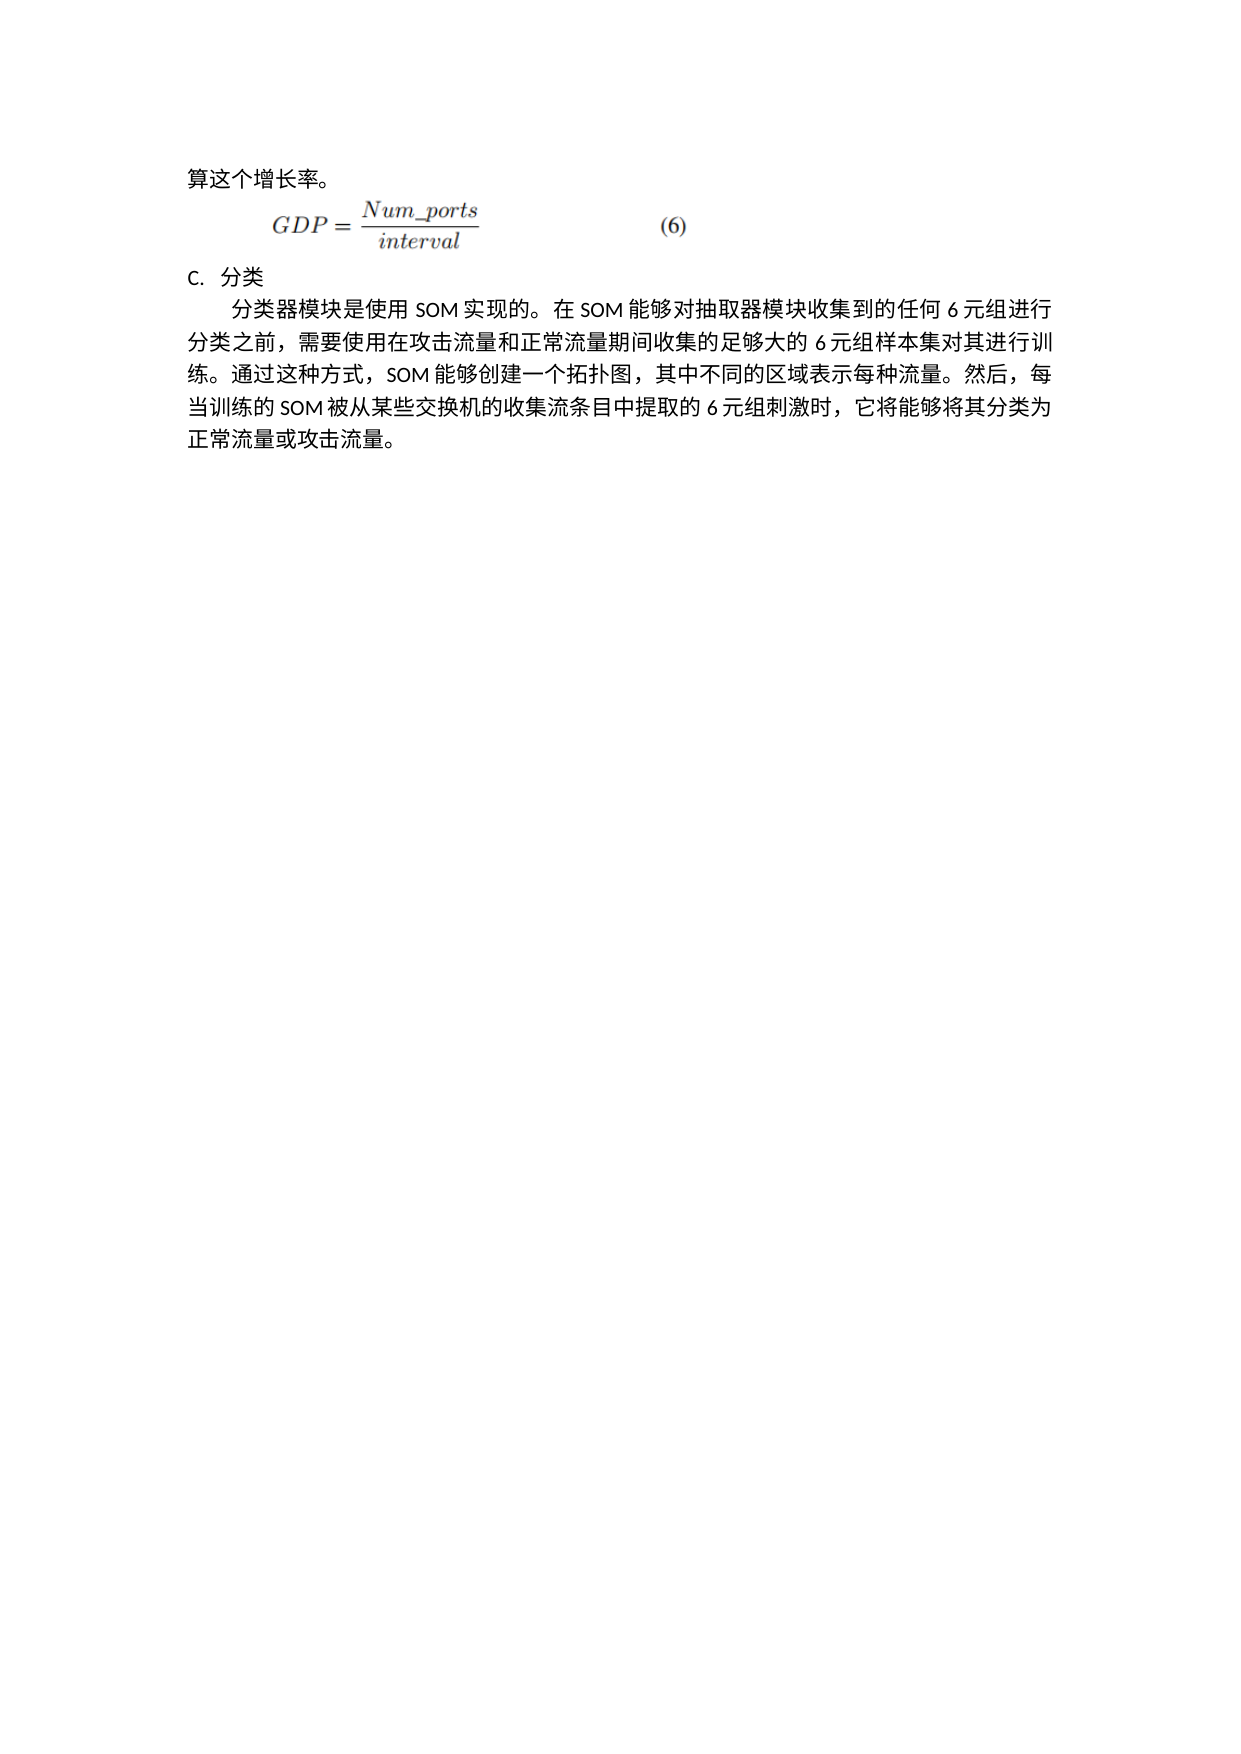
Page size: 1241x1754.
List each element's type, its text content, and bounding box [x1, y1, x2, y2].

list 分类 [187, 259, 1053, 292]
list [187, 162, 1053, 194]
picture [232, 194, 693, 255]
list 分类器模块是使用SOM实现的。在SOM能够对抽取器模块收集到的任何6元组进行分类之前，需要使用在攻击流量和正常流量期间收集的足够大的6元组样本集对其进行训练。通过这种方式，SOM能够创建一个拓扑图，其中不同的区域表示每种流量。然后，每当训练的SOM被从某些交换机的收集流条目中提取的6元组刺激时，它将能够将其分类为正常流量或攻击流量。 [187, 292, 1053, 454]
